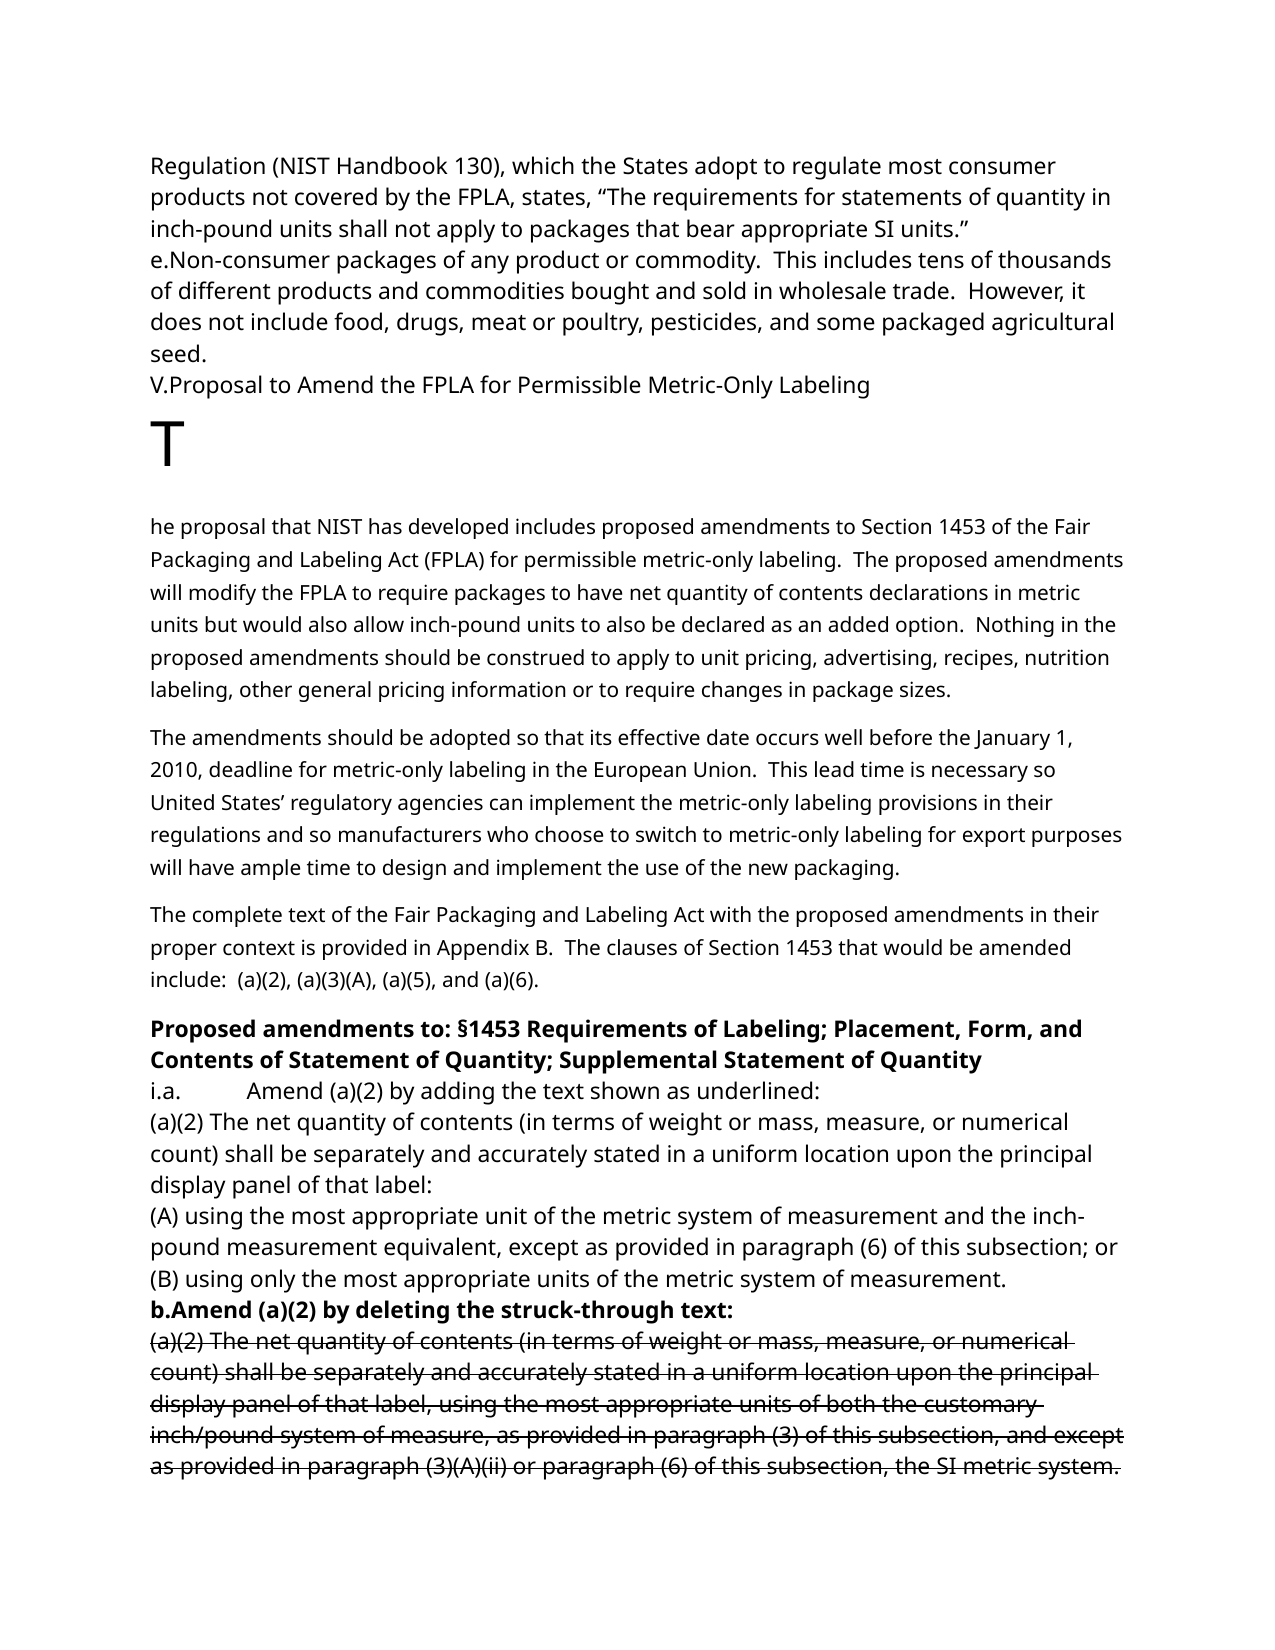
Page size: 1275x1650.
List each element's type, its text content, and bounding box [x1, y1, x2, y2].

text T [150, 400, 1125, 485]
text The complete text of the Fair Packaging and Labeling Act with the proposed amendments in their proper context is provided in Appendix B. The clauses of Section 1453 that would be amended include: (a)(2), (a)(3)(A), (a)(5), and (a)(6). [150, 900, 1125, 994]
text he proposal that NIST has developed includes proposed amendments to Section 1453 of the Fair Packaging and Labeling Act (FPLA) for permissible metric-only labeling. The proposed amendments will modify the FPLA to require packages to have net quantity of contents declarations in metric units but would also allow inch-pound units to also be declared as an added option. Nothing in the proposed amendments should be construed to apply to unit pricing, advertising, recipes, nutrition labeling, other general pricing information or to require changes in package sizes. [150, 512, 1125, 704]
text i.a. Amend (a)(2) by adding the text shown as underlined: [150, 1075, 1125, 1106]
text The amendments should be adopted so that its effective date occurs well before the January 1, 2010, deadline for metric-only labeling in the European Union. This lead time is necessary so United States’ regulatory agencies can implement the metric-only labeling provisions in their regulations and so manufacturers who choose to switch to metric-only labeling for export purposes will have ample time to design and implement the use of the new packaging. [150, 723, 1125, 881]
